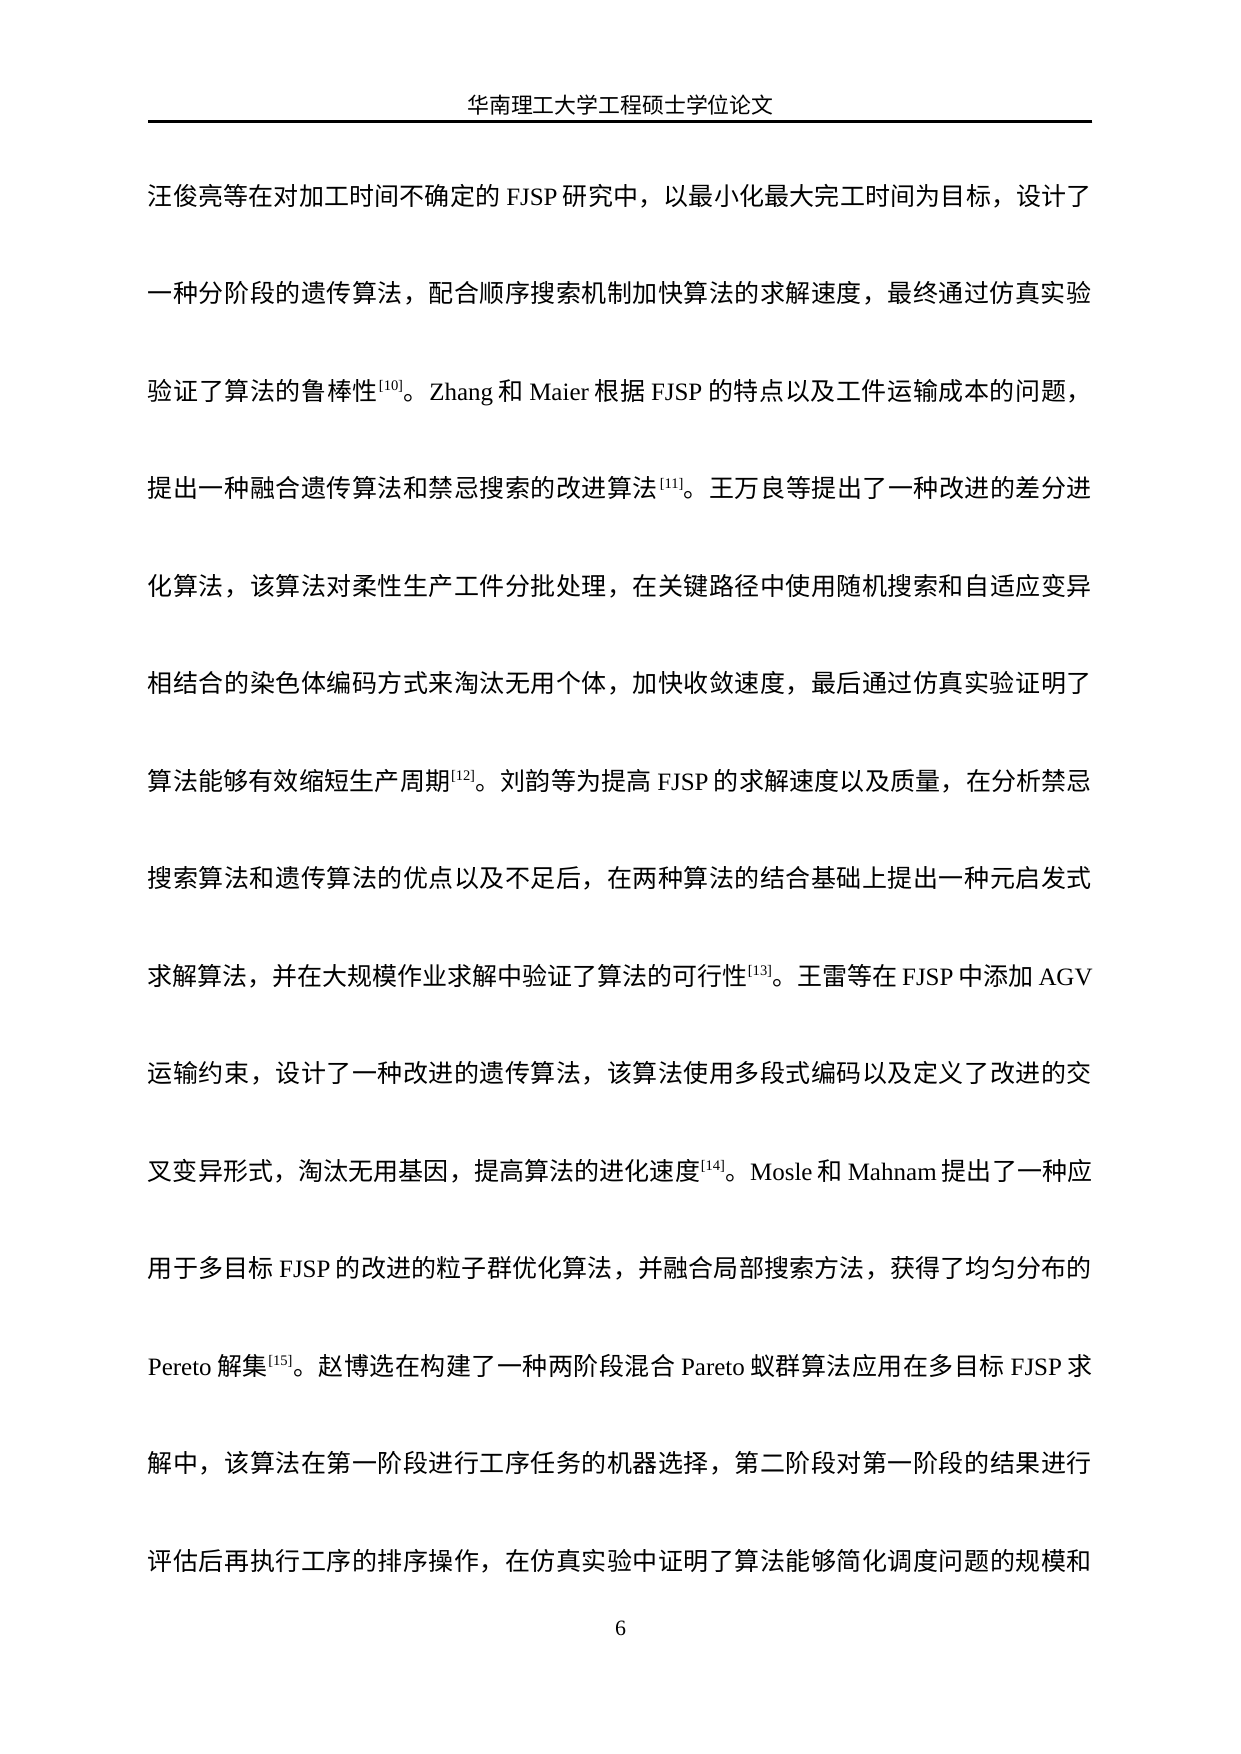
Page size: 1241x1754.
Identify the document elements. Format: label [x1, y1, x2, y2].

text [148, 162, 1092, 1592]
